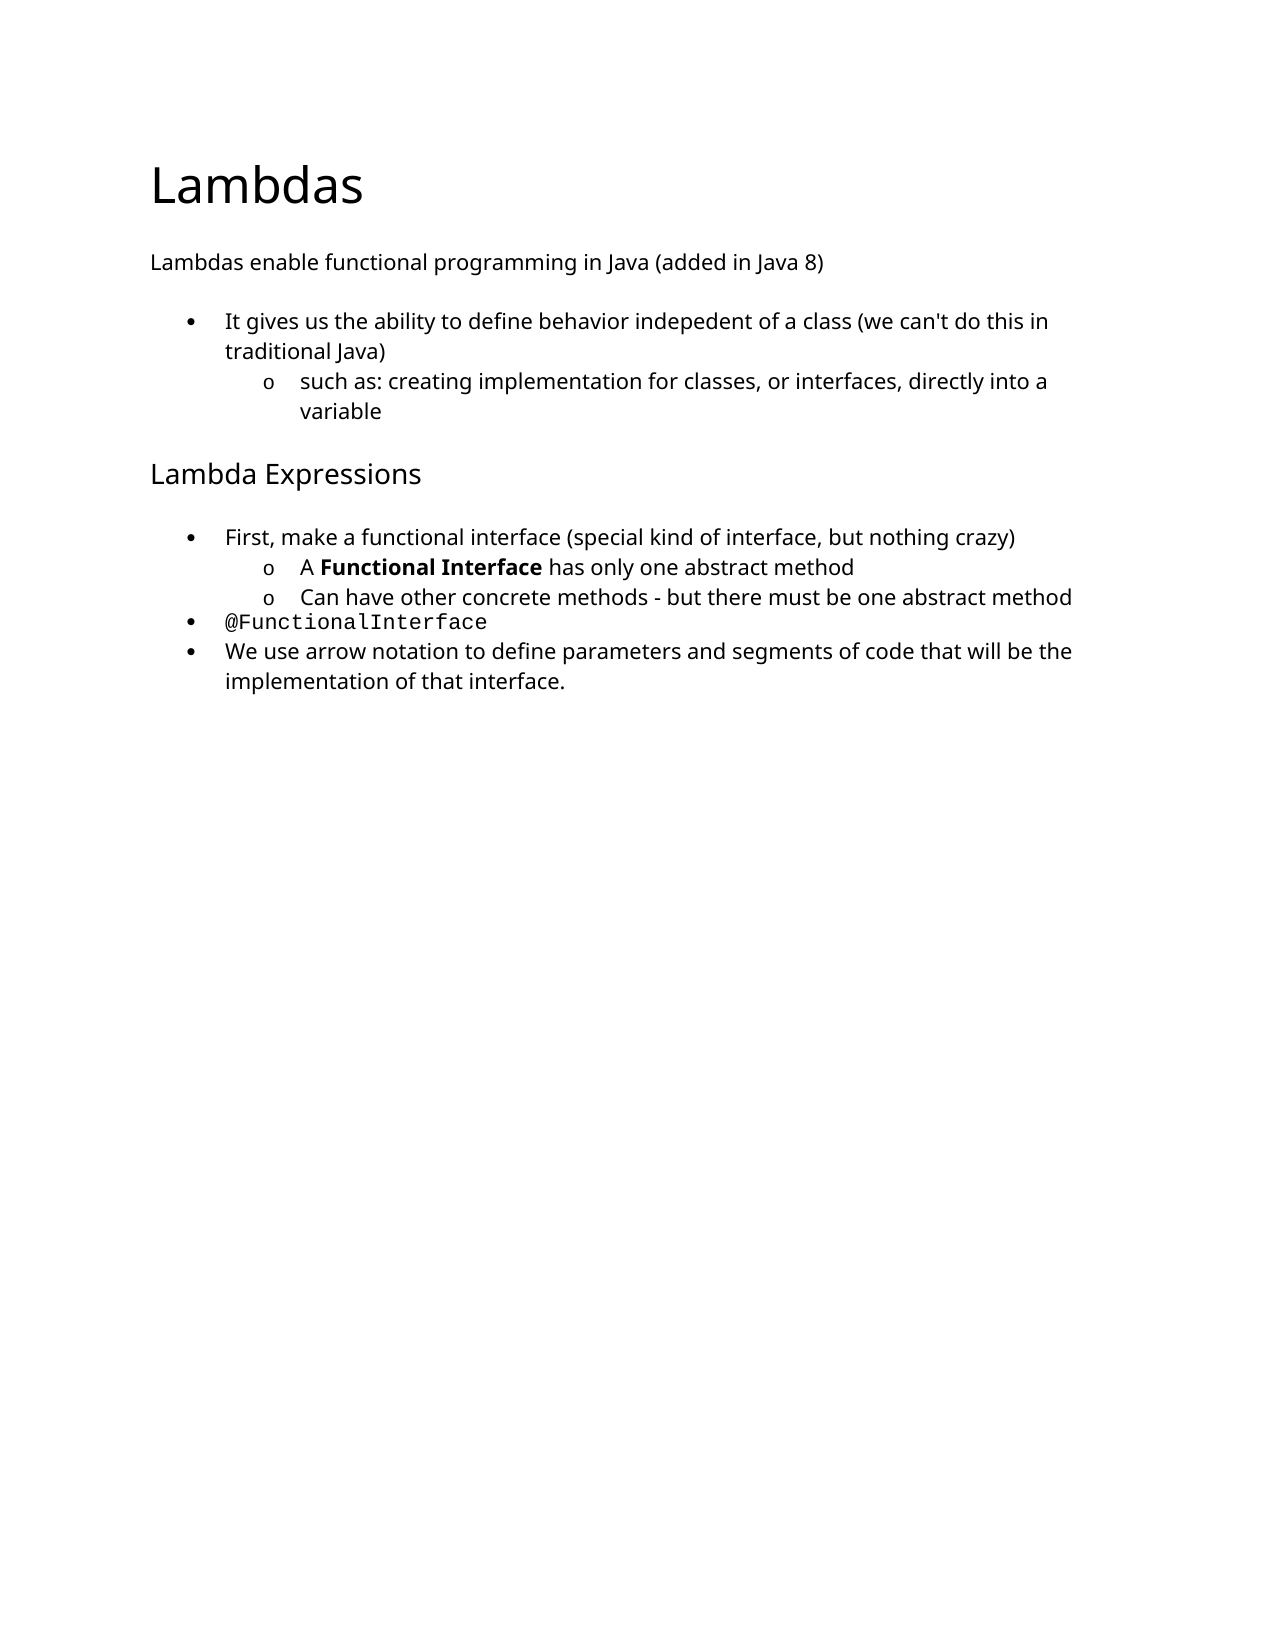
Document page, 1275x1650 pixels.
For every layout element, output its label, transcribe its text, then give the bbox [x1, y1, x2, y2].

list such as: creating implementation for classes, or interfaces, directly into a variable [262, 366, 1125, 425]
list It gives us the ability to define behavior indepedent of a class (we can't do this in traditional Java) [187, 306, 1125, 366]
list A Functional Interface has only one abstract method [262, 552, 1125, 582]
text Lambda Expressions [150, 454, 1125, 493]
list We use arrow notation to define parameters and segments of code that will be the implementation of that interface. [187, 636, 1125, 696]
list @FunctionalInterface [187, 611, 1125, 636]
list Can have other concrete methods - but there must be one abstract method [262, 582, 1125, 611]
text Lambdas enable functional programming in Java (added in Java 8) [150, 247, 1125, 277]
list First, make a functional interface (special kind of interface, but nothing crazy) [187, 522, 1125, 552]
text Lambdas [150, 150, 1125, 218]
